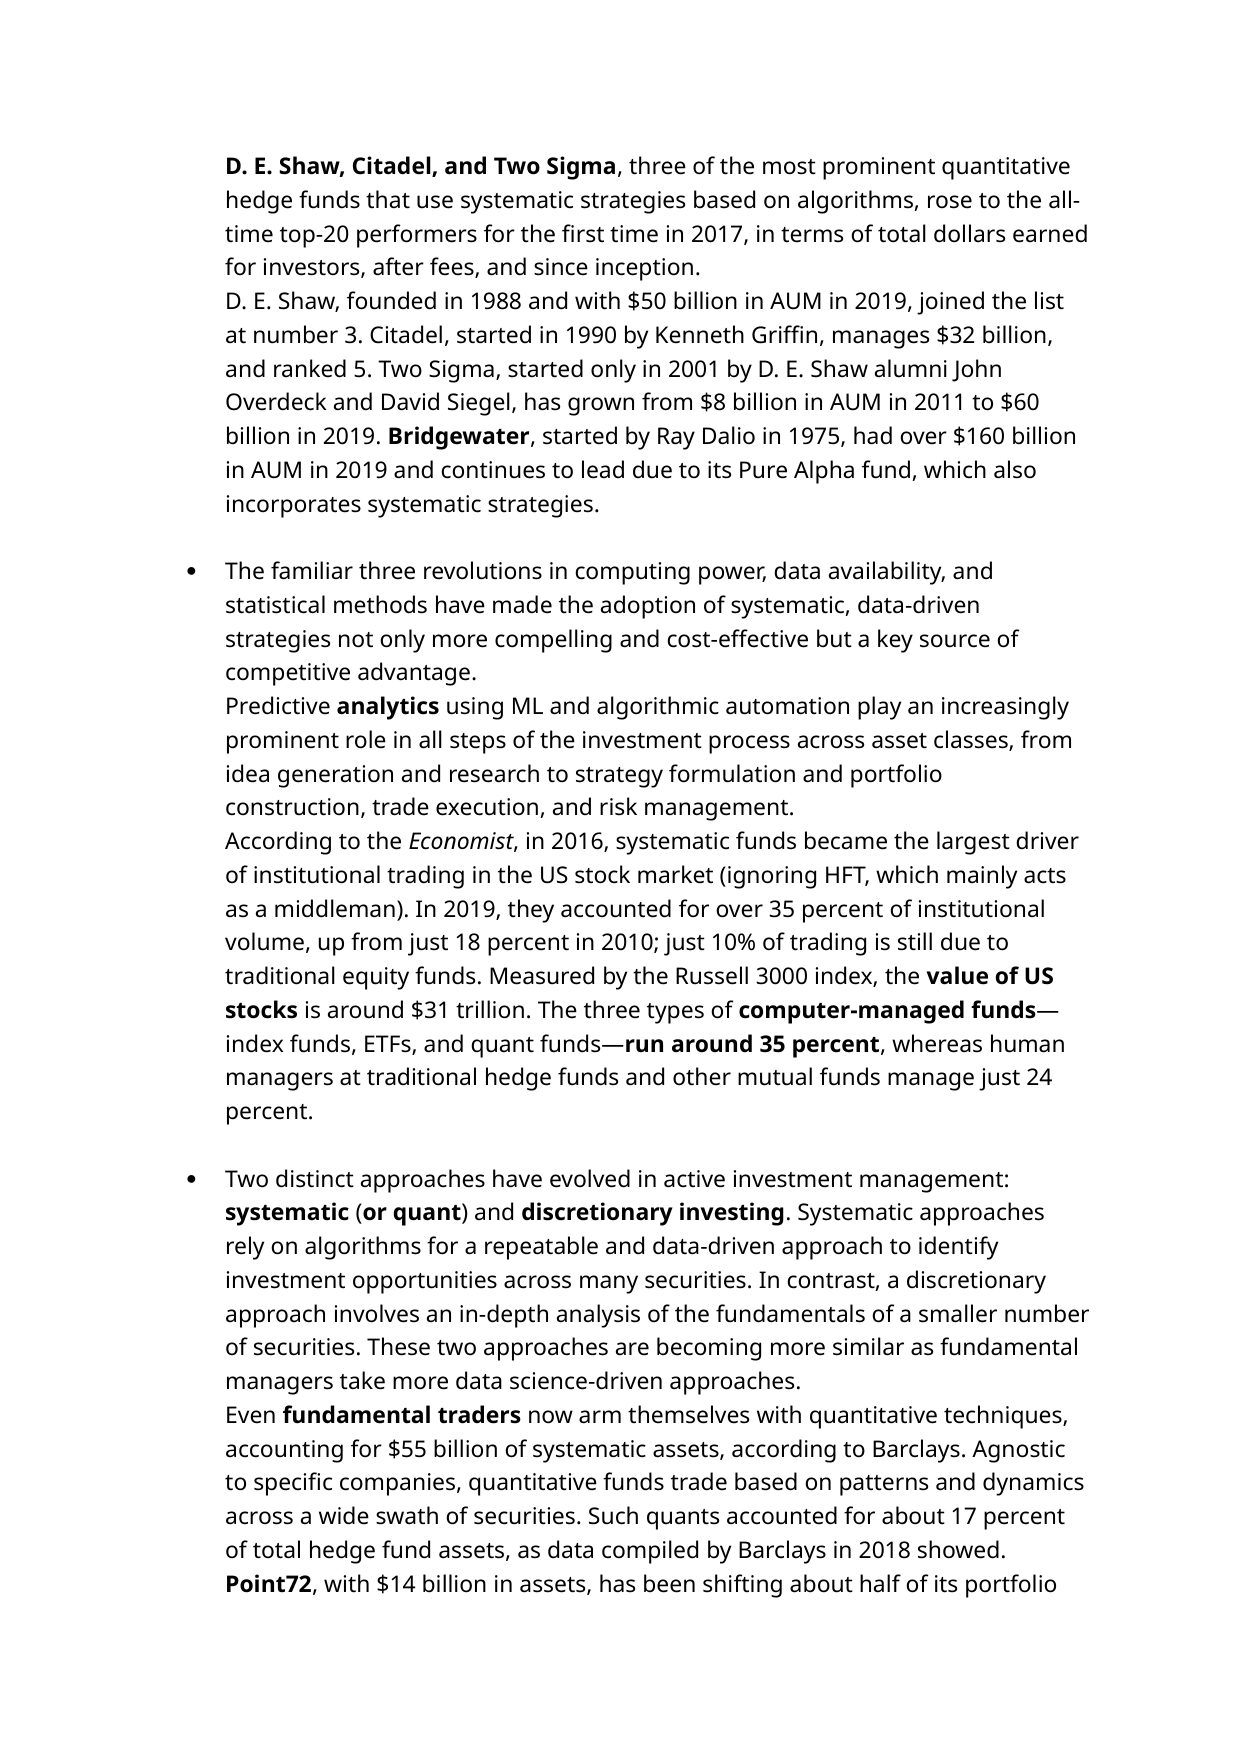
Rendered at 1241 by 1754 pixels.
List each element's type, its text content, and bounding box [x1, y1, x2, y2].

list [187, 1162, 1090, 1599]
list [187, 150, 1090, 552]
list The familiar three revolutions in computing power, data availability, and statistical methods have made the adoption of systematic, data-driven strategies not only more compelling and cost-effective but a key source of competitive advantage. Predictive analytics using ML and algorithmic automation play an increasingly prominent role in all steps of the investment process across asset classes, from idea generation and research to strategy formulation and portfolio construction, trade execution, and risk management. According to the Economist, in 2016, systematic funds became the largest driver of institutional trading in the US stock market (ignoring HFT, which mainly acts as a middleman). In 2019, they accounted for over 35 percent of institutional volume, up from just 18 percent in 2010; just 10% of trading is still due to traditional equity funds. Measured by the Russell 3000 index, the value of US stocks is around $31 trillion. The three types of computer-managed funds—index funds, ETFs, and quant funds—run around 35 percent, whereas human managers at traditional hedge funds and other mutual funds manage just 24 percent. [187, 555, 1090, 1126]
